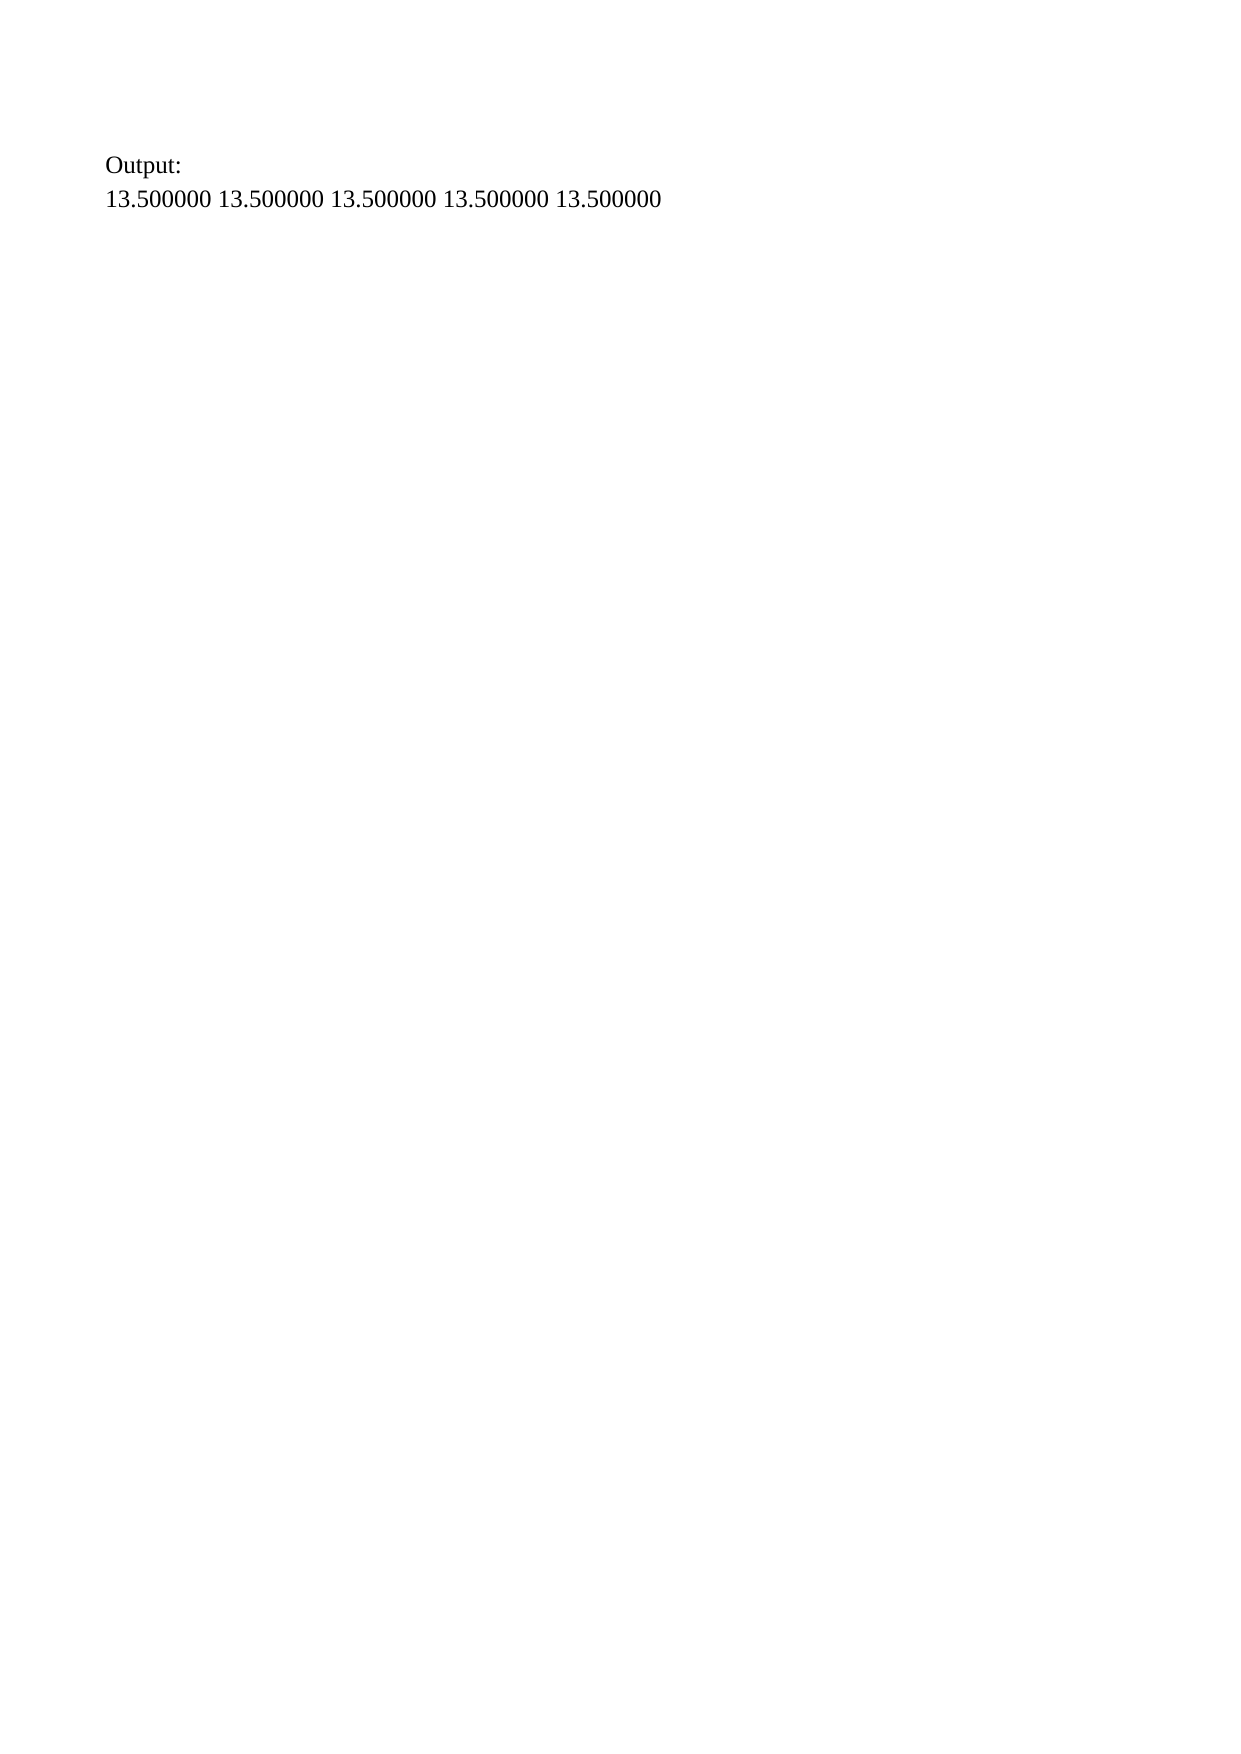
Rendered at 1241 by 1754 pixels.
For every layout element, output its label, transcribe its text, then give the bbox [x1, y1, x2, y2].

text Output: [105, 150, 1123, 179]
text 13.500000 13.500000 13.500000 13.500000 13.500000 [105, 184, 1123, 213]
